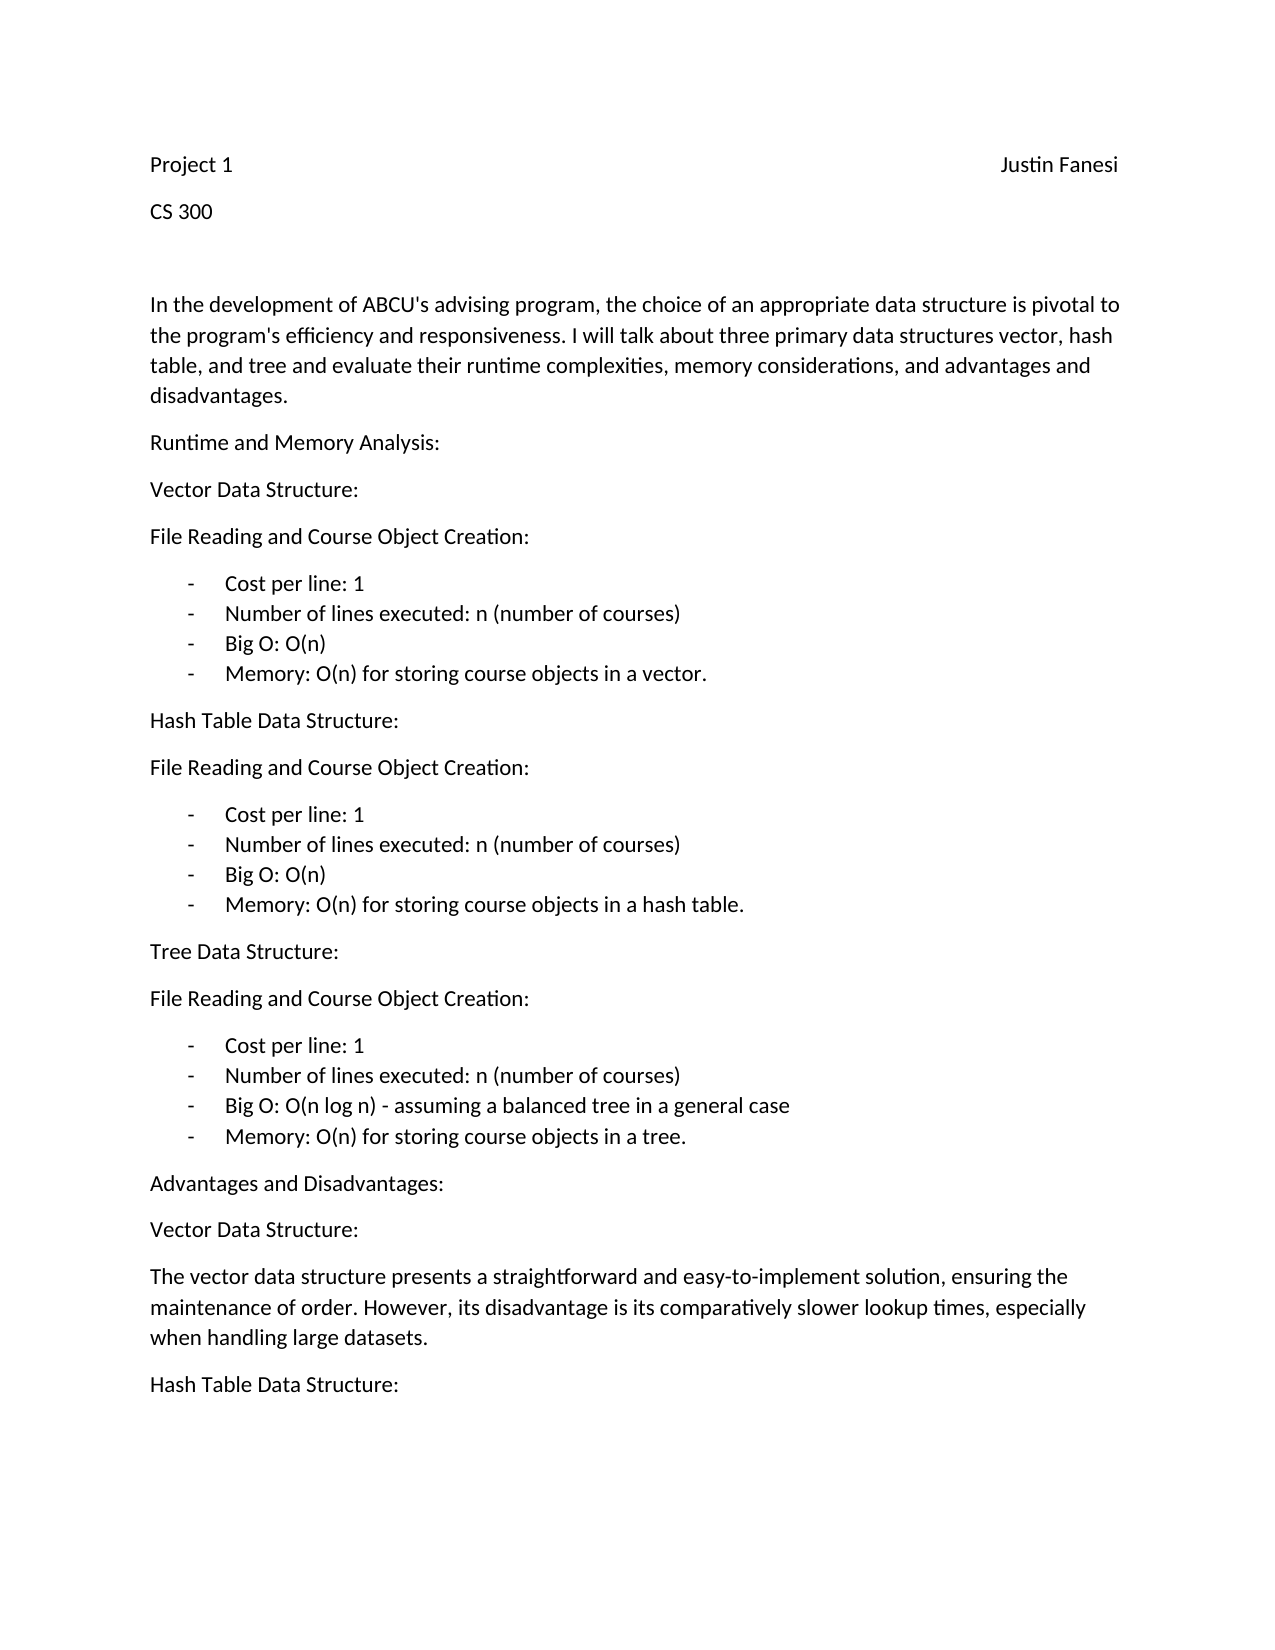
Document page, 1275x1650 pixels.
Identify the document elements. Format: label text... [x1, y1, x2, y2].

text File Reading and Course Object Creation: [150, 753, 1125, 781]
text Advantages and Disadvantages: [150, 1169, 1125, 1197]
text File Reading and Course Object Creation: [150, 984, 1125, 1012]
text Vector Data Structure: [150, 1216, 1125, 1244]
list Memory: O(n) for storing course objects in a hash table. [187, 891, 1125, 919]
list Cost per line: 1 [187, 1031, 1125, 1059]
text Hash Table Data Structure: [150, 1370, 1125, 1398]
list Number of lines executed: n (number of courses) [187, 830, 1125, 858]
text CS 300 [150, 197, 1125, 225]
list Cost per line: 1 [187, 800, 1125, 828]
list Big O: O(n) [187, 629, 1125, 657]
text Vector Data Structure: [150, 475, 1125, 503]
list Big O: O(n) [187, 860, 1125, 888]
list Memory: O(n) for storing course objects in a tree. [187, 1122, 1125, 1150]
list Cost per line: 1 [187, 569, 1125, 597]
text The vector data structure presents a straightforward and easy-to-implement solution, ensuring the maintenance of order. However, its disadvantage is its comparatively slower lookup times, especially when handling large datasets. [150, 1262, 1125, 1351]
text In the development of ABCU's advising program, the choice of an appropriate data structure is pivotal to the program's efficiency and responsiveness. I will talk about three primary data structures vector, hash table, and tree and evaluate their runtime complexities, memory considerations, and advantages and disadvantages. [150, 291, 1125, 409]
list Big O: O(n log n) - assuming a balanced tree in a general case [187, 1092, 1125, 1120]
text Runtime and Memory Analysis: [150, 428, 1125, 456]
text Project 1 Justin Fanesi [150, 150, 1125, 178]
text Hash Table Data Structure: [150, 706, 1125, 734]
list Number of lines executed: n (number of courses) [187, 1061, 1125, 1089]
text Tree Data Structure: [150, 937, 1125, 966]
list Memory: O(n) for storing course objects in a vector. [187, 659, 1125, 687]
list Number of lines executed: n (number of courses) [187, 599, 1125, 627]
text File Reading and Course Object Creation: [150, 522, 1125, 550]
